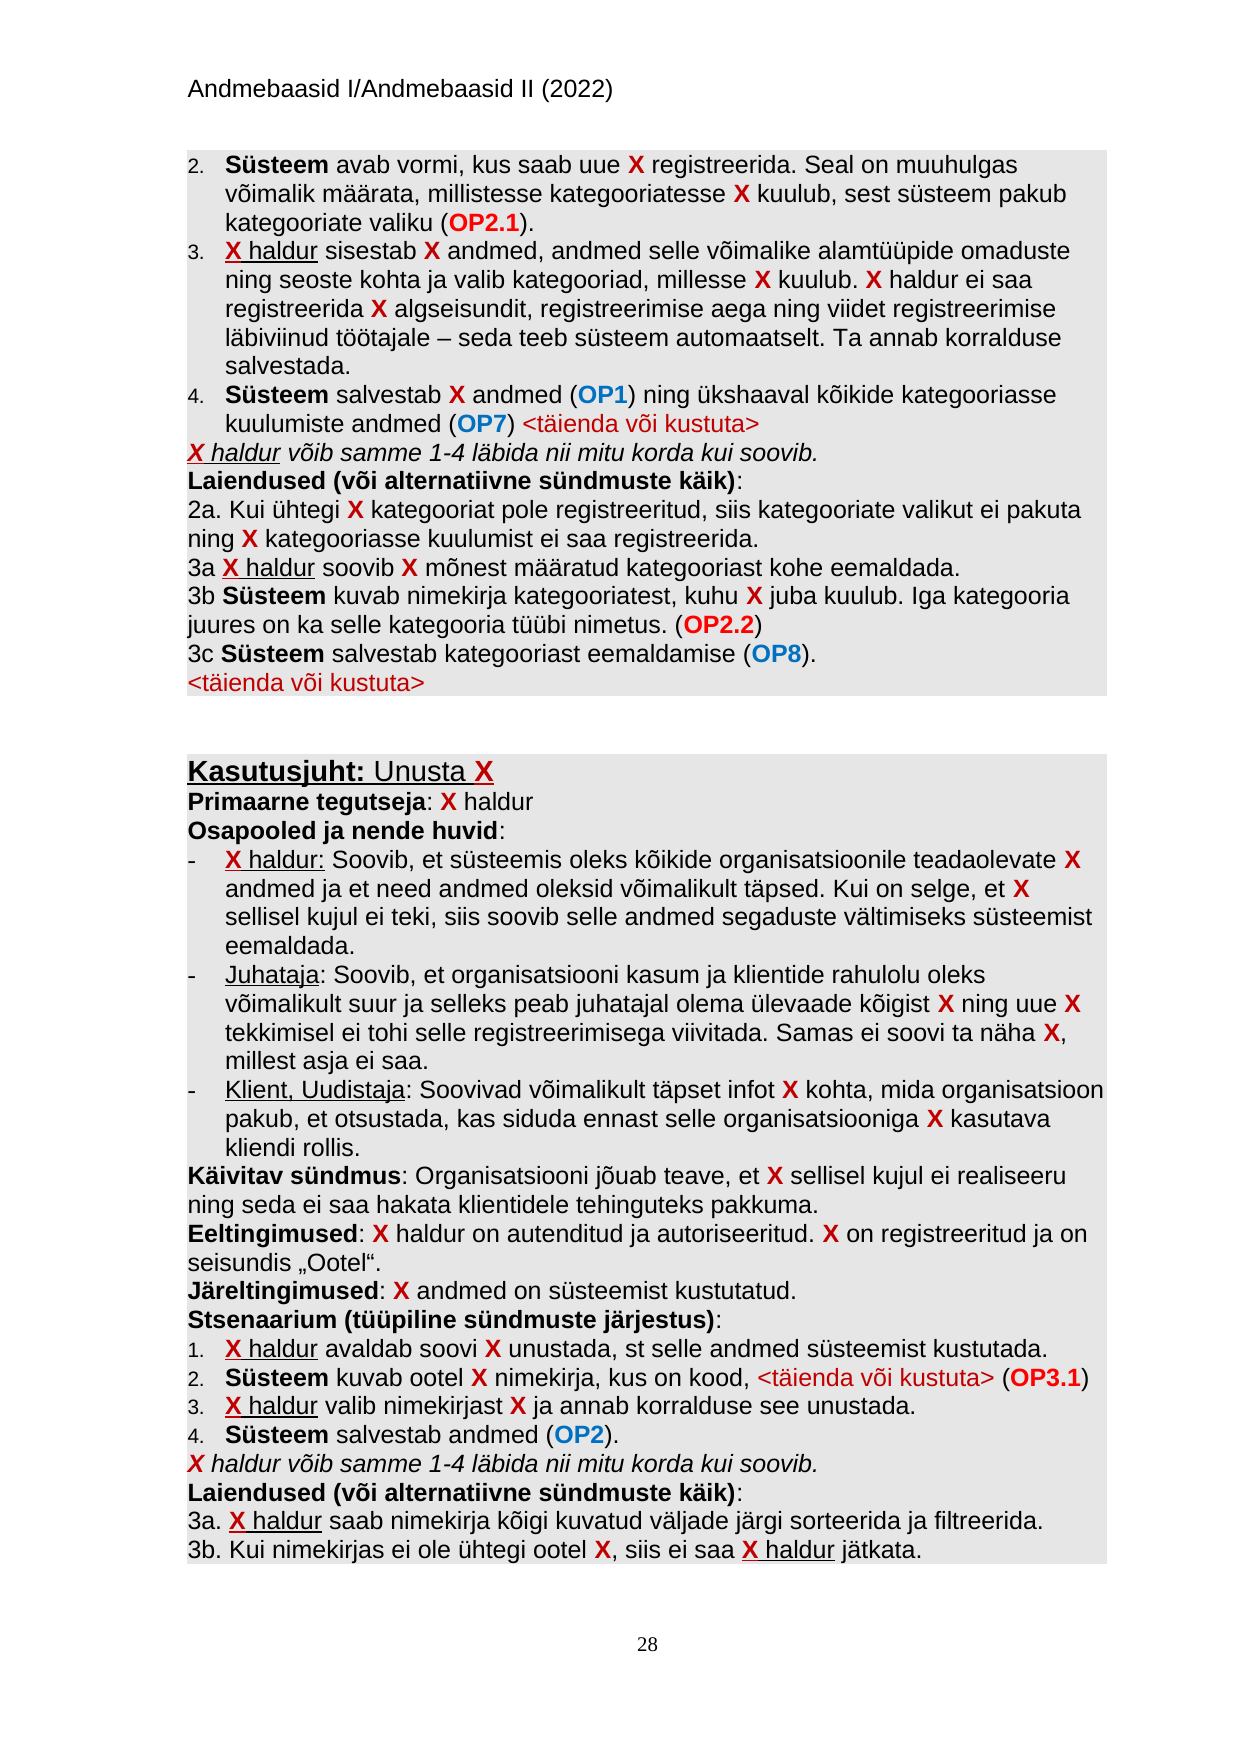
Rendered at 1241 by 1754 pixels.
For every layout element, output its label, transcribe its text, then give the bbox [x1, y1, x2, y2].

list Süsteem avab vormi, kus saab uue X registreerida. Seal on muuhulgas võimalik määrata, millistesse kategooriatesse X kuulub, sest süsteem pakub kategooriate valiku (OP2.1). [187, 150, 1107, 236]
text Primaarne tegutseja: X haldur [187, 787, 1107, 816]
list Süsteem kuvab ootel X nimekirja, kus on kood, <täienda või kustuta> (OP3.1) [187, 1363, 1107, 1391]
text 3c Süsteem salvestab kategooriast eemaldamise (OP8). [187, 639, 1107, 667]
text X haldur võib samme 1-4 läbida nii mitu korda kui soovib. [187, 437, 1107, 466]
text <täienda või kustuta> [187, 667, 1107, 696]
text Laiendused (või alternatiivne sündmuste käik): [187, 1478, 1107, 1506]
list Klient, Uudistaja: Soovivad võimalikult täpset infot X kohta, mida organisatsioon pakub, et otsustada, kas siduda ennast selle organisatsiooniga X kasutava kliendi rollis. [187, 1075, 1107, 1161]
list X haldur sisestab X andmed, andmed selle võimalike alamtüüpide omaduste ning seoste kohta ja valib kategooriad, millesse X kuulub. X haldur ei saa registreerida X algseisundit, registreerimise aega ning viidet registreerimise läbiviinud töötajale – seda teeb süsteem automaatselt. Ta annab korralduse salvestada. [187, 236, 1107, 380]
text Kasutusjuht: Unusta X [187, 754, 1107, 787]
list X haldur valib nimekirjast X ja annab korralduse see unustada. [187, 1391, 1107, 1420]
text Laiendused (või alternatiivne sündmuste käik): [187, 466, 1107, 495]
text Järeltingimused: X andmed on süsteemist kustutatud. [187, 1276, 1107, 1305]
list Süsteem salvestab X andmed (OP1) ning ükshaaval kõikide kategooriasse kuulumiste andmed (OP7) <täienda või kustuta> [187, 380, 1107, 437]
list Juhataja: Soovib, et organisatsiooni kasum ja klientide rahulolu oleks võimalikult suur ja selleks peab juhatajal olema ülevaade kõigist X ning uue X tekkimisel ei tohi selle registreerimisega viivitada. Samas ei soovi ta näha X, millest asja ei saa. [187, 960, 1107, 1075]
text X haldur võib samme 1-4 läbida nii mitu korda kui soovib. [187, 1449, 1107, 1478]
text 3a. X haldur saab nimekirja kõigi kuvatud väljade järgi sorteerida ja filtreerida. [187, 1506, 1107, 1535]
text Käivitav sündmus: Organisatsiooni jõuab teave, et X sellisel kujul ei realiseeru ning seda ei saa hakata klientidele tehinguteks pakkuma. [187, 1161, 1107, 1219]
list X haldur: Soovib, et süsteemis oleks kõikide organisatsioonile teadaolevate X andmed ja et need andmed oleksid võimalikult täpsed. Kui on selge, et X sellisel kujul ei teki, siis soovib selle andmed segaduste vältimiseks süsteemist eemaldada. [187, 845, 1107, 960]
list X haldur avaldab soovi X unustada, st selle andmed süsteemist kustutada. [187, 1334, 1107, 1363]
text 3b. Kui nimekirjas ei ole ühtegi ootel X, siis ei saa X haldur jätkata. [187, 1535, 1107, 1564]
list Süsteem salvestab andmed (OP2). [187, 1420, 1107, 1449]
text 2a. Kui ühtegi X kategooriat pole registreeritud, siis kategooriate valikut ei pakuta ning X kategooriasse kuulumist ei saa registreerida. [187, 495, 1107, 552]
text 3b Süsteem kuvab nimekirja kategooriatest, kuhu X juba kuulub. Iga kategooria juures on ka selle kategooria tüübi nimetus. (OP2.2) [187, 581, 1107, 639]
text Eeltingimused: X haldur on autenditud ja autoriseeritud. X on registreeritud ja on seisundis „Ootel“. [187, 1219, 1107, 1276]
text Stsenaarium (tüüpiline sündmuste järjestus): [187, 1305, 1107, 1334]
text Osapooled ja nende huvid: [187, 816, 1107, 845]
text 3a X haldur soovib X mõnest määratud kategooriast kohe eemaldada. [187, 552, 1107, 581]
